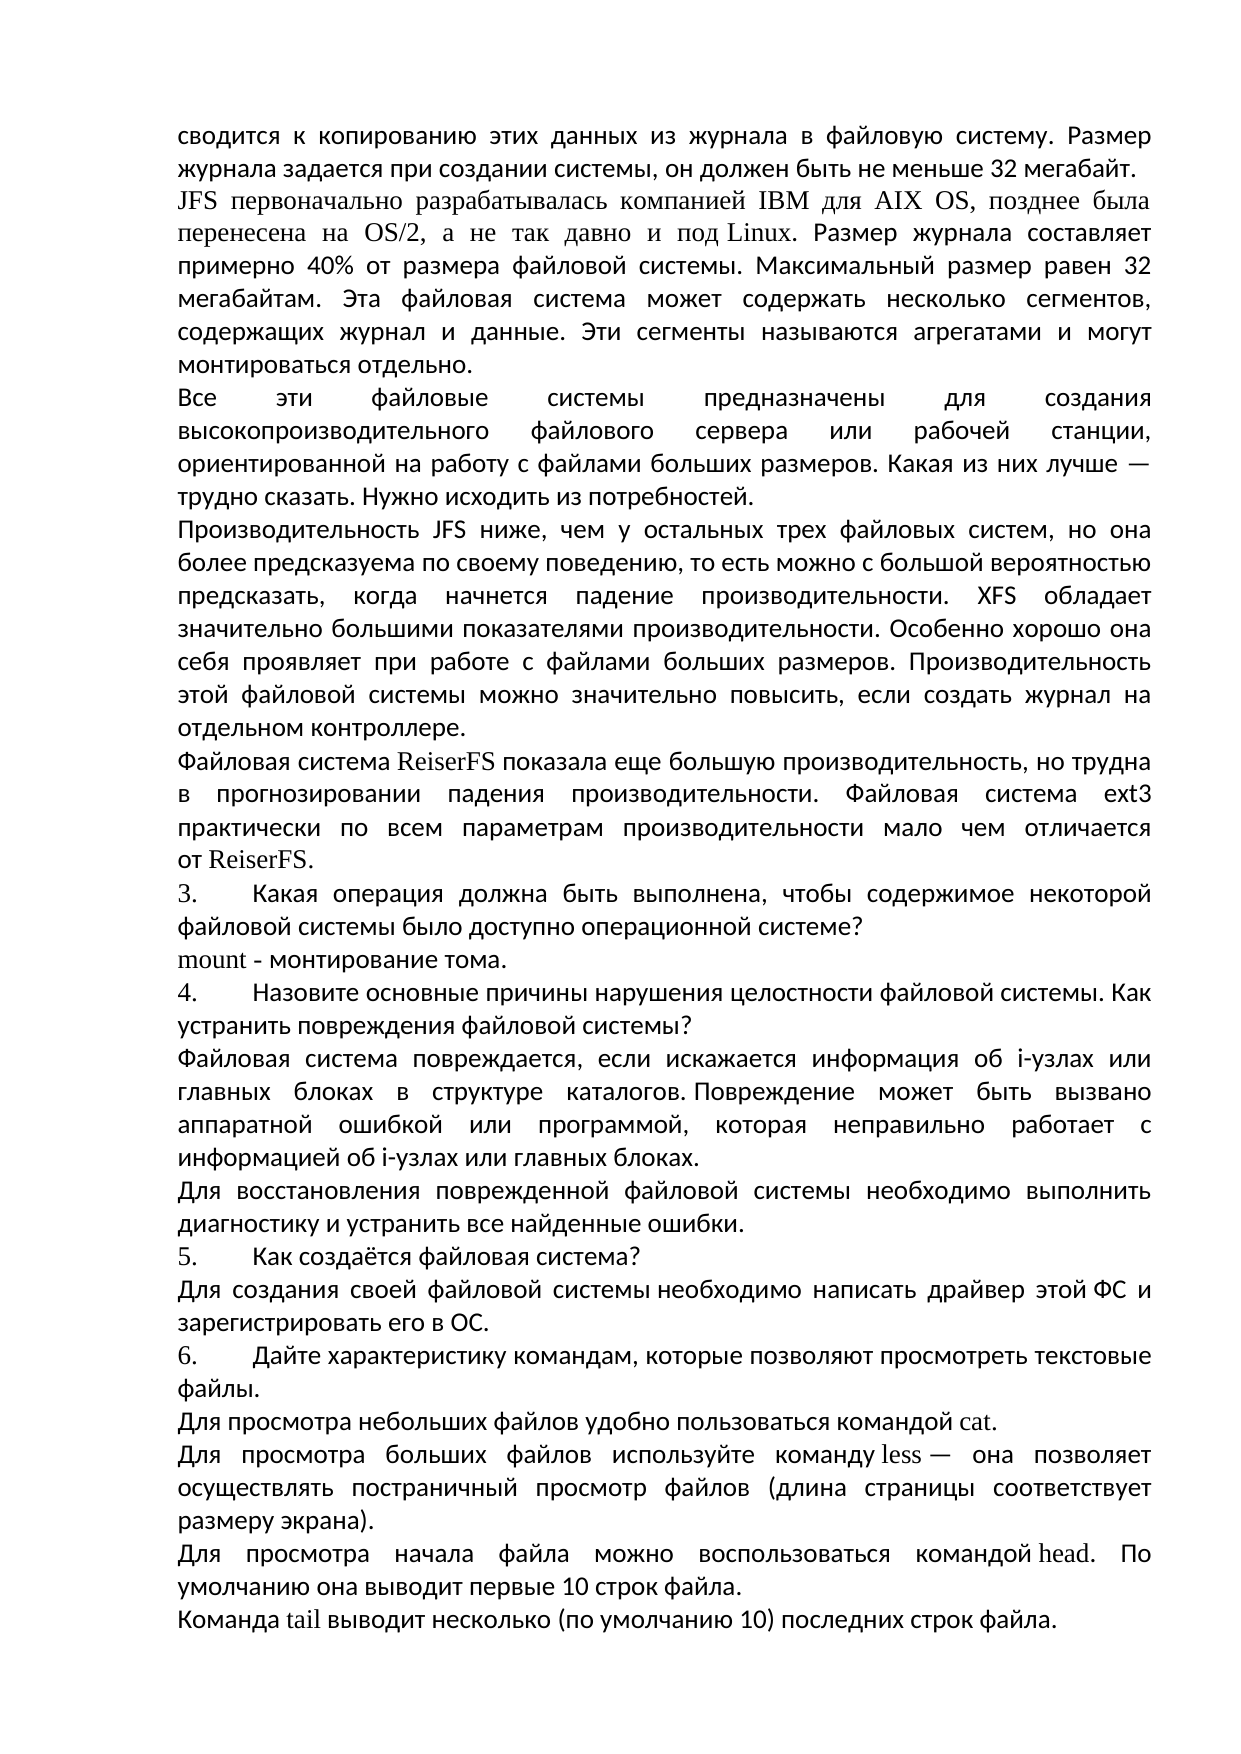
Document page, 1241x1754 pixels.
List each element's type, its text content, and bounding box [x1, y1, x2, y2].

list Какая операция должна быть выполнена, чтобы содержимое некоторой файловой системы было доступно операционной системе? [177, 876, 1152, 942]
text Команда tail выводит несколько (по умолчанию 10) последних строк файла. [177, 1602, 1152, 1635]
text JFS первоначально разрабатывалась компанией IBM для AIX OS, позднее была перенесена на OS/2, а не так давно и под Linux. Размер журнала составляет примерно 40% от размера файловой системы. Максимальный размер равен 32 мегабайтам. Эта файловая система может содержать несколько сегментов, содержащих журнал и данные. Эти сегменты называются агрегатами и могут монтироваться отдельно. [177, 184, 1152, 380]
text Для создания своей файловой системы необходимо написать драйвер этой ФС и зарегистрировать его в ОС. [177, 1272, 1152, 1338]
list Назовите основные причины нарушения целостности файловой системы. Как устранить повреждения файловой системы? [177, 975, 1152, 1041]
text Файловая система ReiserFS показала еще большую производительность, но трудна в прогнозировании падения производительности. Файловая система ext3 практически по всем параметрам производительности мало чем отличается от ReiserFS. [177, 744, 1152, 876]
text Для просмотра небольших файлов удобно пользоваться командой cat. [177, 1404, 1152, 1437]
text Все эти файловые системы предназначены для создания высокопроизводительного файлового сервера или рабочей станции, ориентированной на работу с файлами больших размеров. Какая из них лучше — трудно сказать. Нужно исходить из потребностей. [177, 380, 1152, 512]
text Для просмотра больших файлов используйте команду less — она позволяет осуществлять постраничный просмотр файлов (длина страницы соответствует размеру экрана). [177, 1437, 1152, 1536]
text Для просмотра начала файла можно воспользоваться командой head. По умолчанию она выводит первые 10 строк файла. [177, 1536, 1152, 1602]
list Дайте характеристику командам, которые позволяют просмотреть текстовые файлы. [177, 1338, 1152, 1404]
text mount - монтирование тома. [177, 942, 1152, 975]
text Файловая система повреждается, если искажается информация об i-узлах или главных блоках в структуре каталогов. Повреждение может быть вызвано аппаратной ошибкой или программой, которая неправильно работает с информацией об i-узлах или главных блоках. [177, 1041, 1152, 1173]
text Производительность JFS ниже, чем у остальных трех файловых систем, но она более предсказуема по своему поведению, то есть можно с большой вероятностью предсказать, когда начнется падение производительности. XFS обладает значительно большими показателями производительности. Особенно хорошо она себя проявляет при работе с файлами больших размеров. Производительность этой файловой системы можно значительно повысить, если создать журнал на отдельном контроллере. [177, 512, 1152, 744]
text Для восстановления поврежденной файловой системы необходимо выполнить диагностику и устранить все найденные ошибки. [177, 1173, 1152, 1239]
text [177, 118, 1152, 184]
list Как создаётся файловая система? [177, 1239, 1152, 1272]
